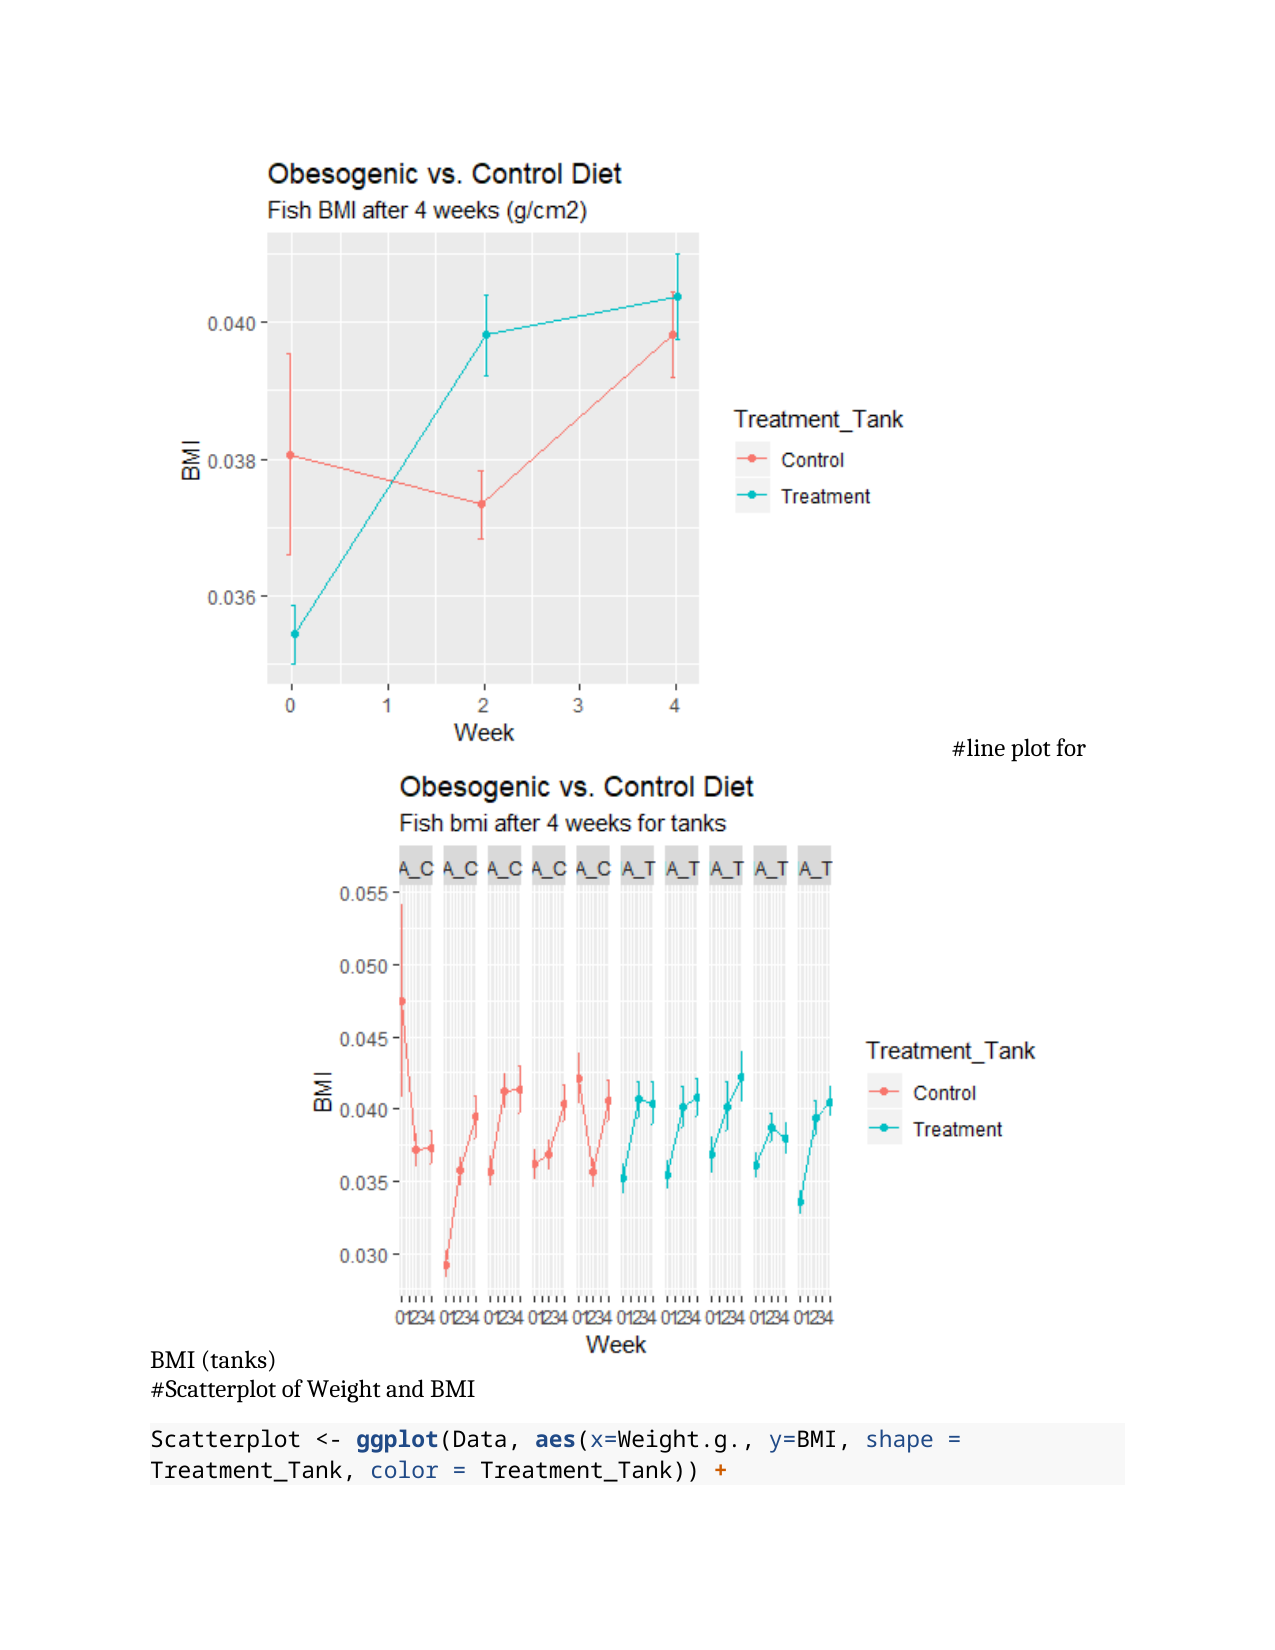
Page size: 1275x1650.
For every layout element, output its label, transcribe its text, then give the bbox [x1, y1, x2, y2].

picture [168, 150, 927, 757]
picture [301, 762, 1059, 1369]
